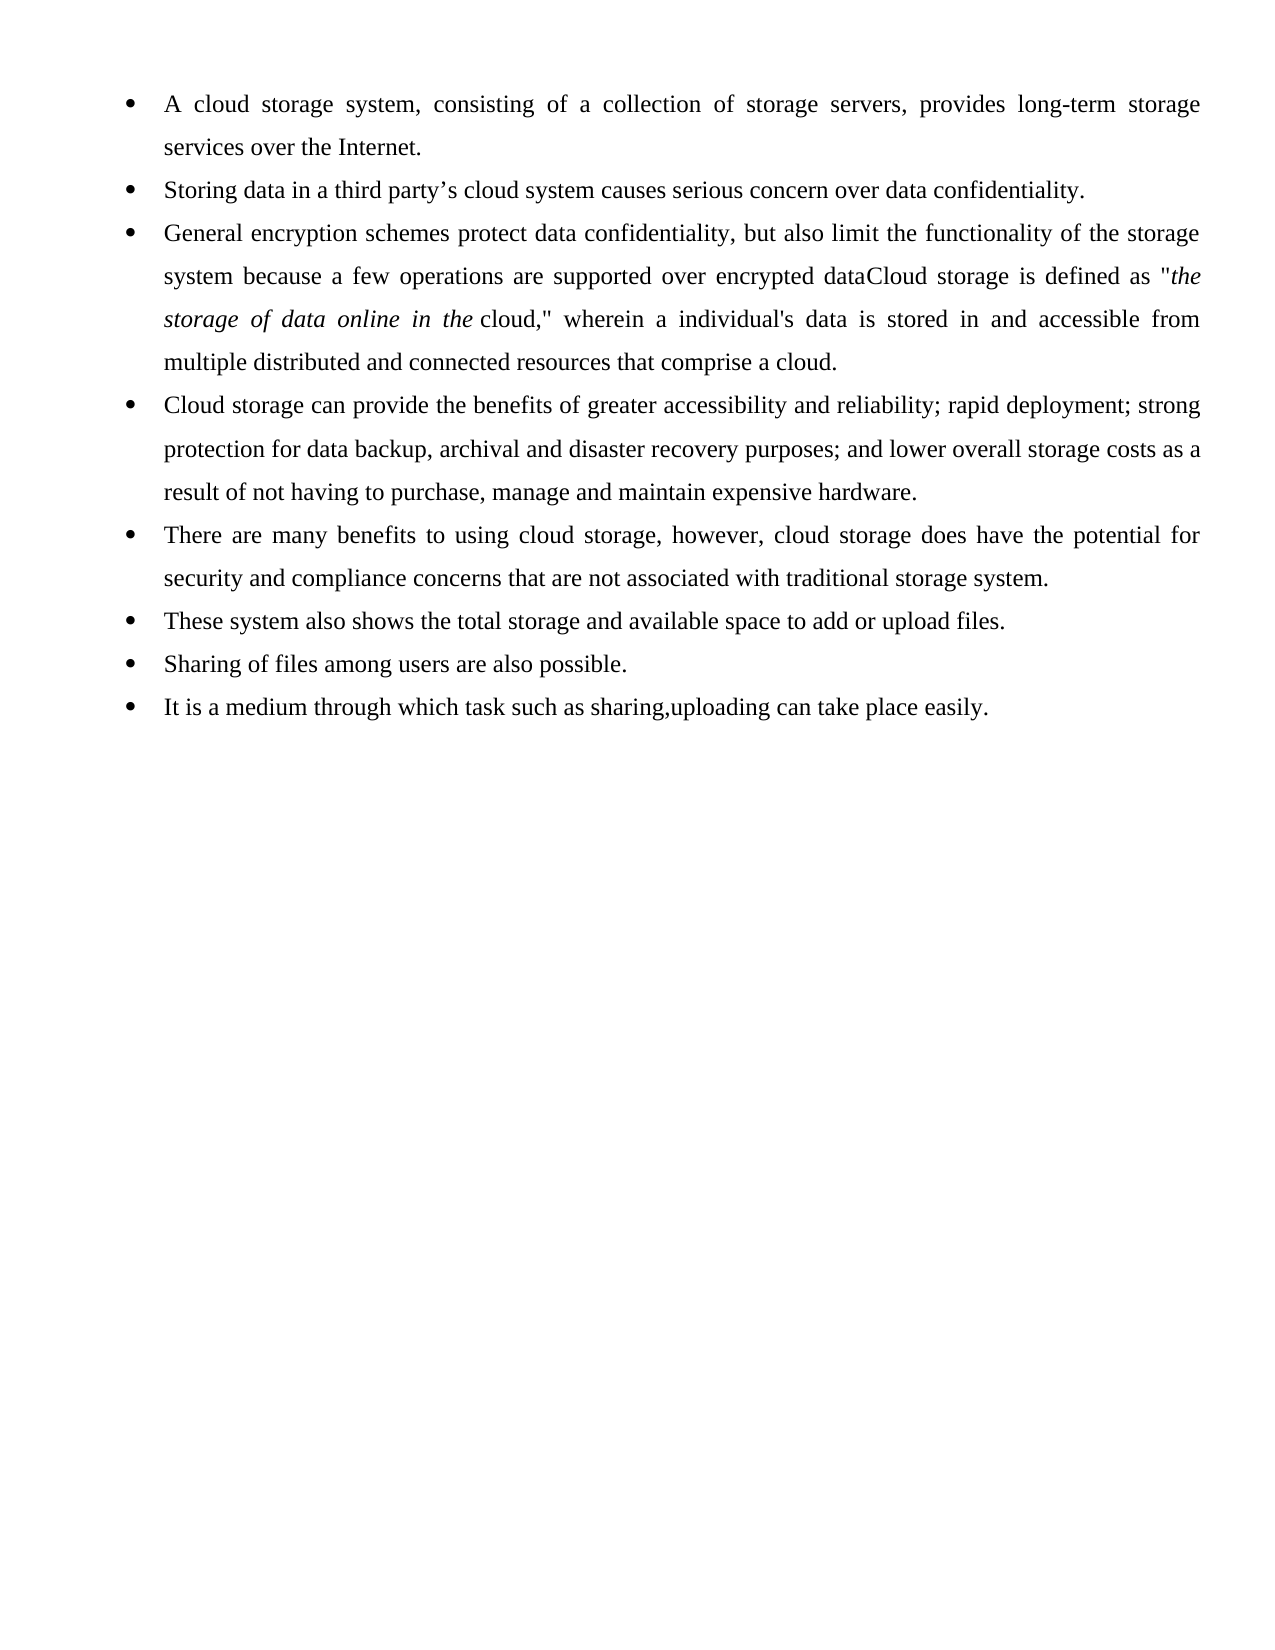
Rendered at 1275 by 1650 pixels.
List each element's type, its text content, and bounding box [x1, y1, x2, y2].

list These system also shows the total storage and available space to add or upload files. [126, 606, 1201, 635]
list A cloud storage system, consisting of a collection of storage servers, provides long-term storage services over the Internet. [126, 89, 1201, 161]
list Storing data in a third party’s cloud system causes serious concern over data confidentiality. [126, 175, 1201, 204]
list Cloud storage can provide the benefits of greater accessibility and reliability; rapid deployment; strong protection for data backup, archival and disaster recovery purposes; and lower overall storage costs as a result of not having to purchase, manage and maintain expensive hardware. [126, 391, 1201, 506]
list There are many benefits to using cloud storage, however, cloud storage does have the potential for security and compliance concerns that are not associated with traditional storage system. [126, 520, 1201, 592]
list It is a medium through which task such as sharing,uploading can take place easily. [126, 692, 1201, 721]
list General encryption schemes protect data confidentiality, but also limit the functionality of the storage system because a few operations are supported over encrypted dataCloud storage is defined as "the storage of data online in the cloud," wherein a individual's data is stored in and accessible from multiple distributed and connected resources that comprise a cloud. [126, 218, 1201, 376]
list Sharing of files among users are also possible. [126, 649, 1201, 678]
